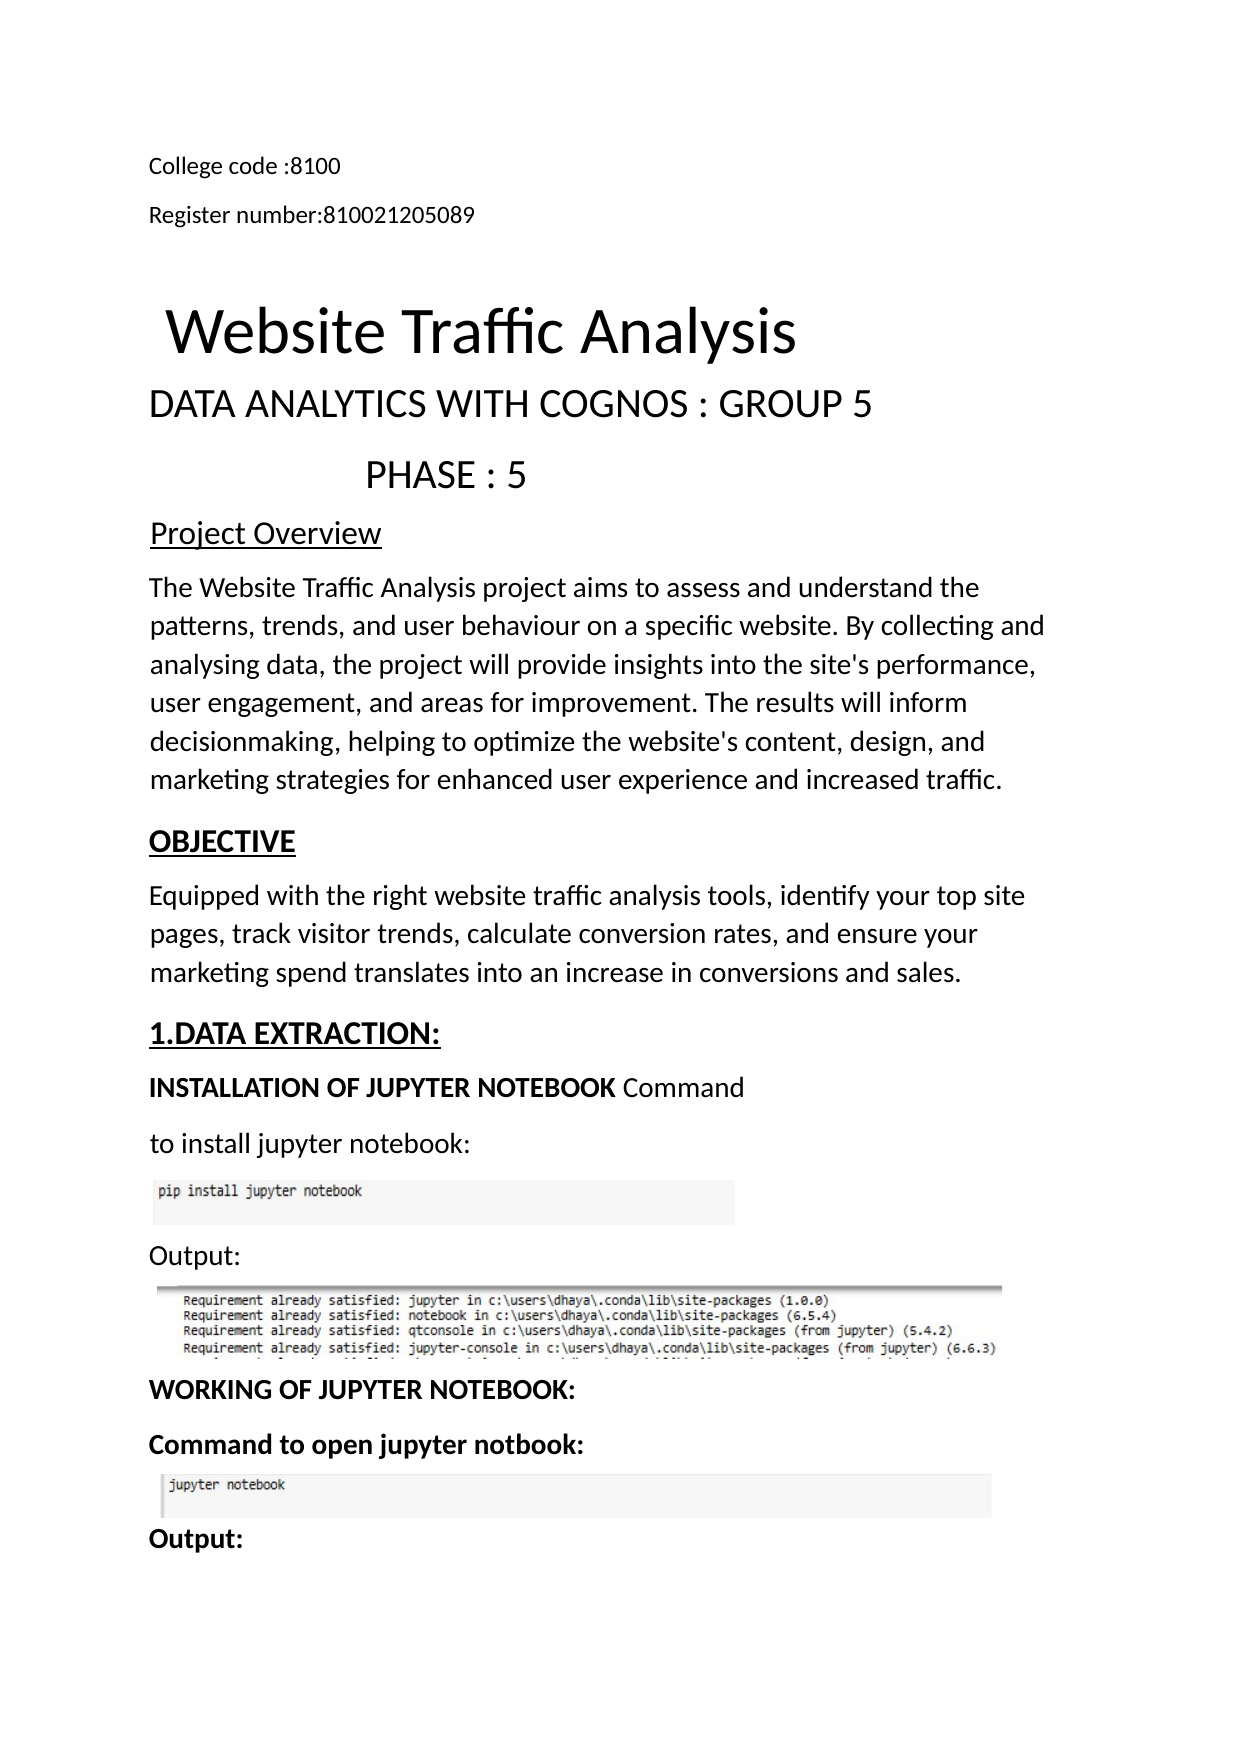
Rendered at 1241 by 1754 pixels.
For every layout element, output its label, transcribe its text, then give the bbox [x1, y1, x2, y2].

text The Website Traffic Analysis project aims to assess and understand the patterns, trends, and user behaviour on a specific website. By collecting and analysing data, the project will provide insights into the site's performance, user engagement, and areas for improvement. The results will inform decisionmaking, helping to optimize the website's content, design, and marketing strategies for enhanced user experience and increased traffic. [148, 569, 1092, 797]
text Output: [148, 1520, 1098, 1556]
picture [153, 1180, 735, 1225]
text College code :8100 [148, 150, 1098, 181]
text 1.DATA EXTRACTION: [148, 1012, 1098, 1053]
text DATA ANALYTICS WITH COGNOS : GROUP 5 [148, 377, 1098, 428]
text INSTALLATION OF JUPYTER NOTEBOOK Command to install jupyter notebook: [148, 1069, 747, 1160]
subtitle OBJECTIVE [148, 820, 1098, 861]
text Equipped with the right website traffic analysis tools, identify your top site pages, track visitor trends, calculate conversion rates, and ensure your marketing spend translates into an increase in conversions and sales. [148, 877, 1092, 990]
text Command to open jupyter notbook: [148, 1426, 1098, 1462]
picture [157, 1474, 992, 1518]
text WORKING OF JUPYTER NOTEBOOK: [148, 1371, 1098, 1406]
picture [157, 1285, 1003, 1359]
text Project Overview [150, 512, 1098, 553]
text PHASE : 5 [148, 448, 1098, 499]
text Output: [148, 1237, 1092, 1272]
text Register number:810021205089 [148, 199, 1098, 230]
subtitle Website Traffic Analysis [150, 289, 1098, 370]
